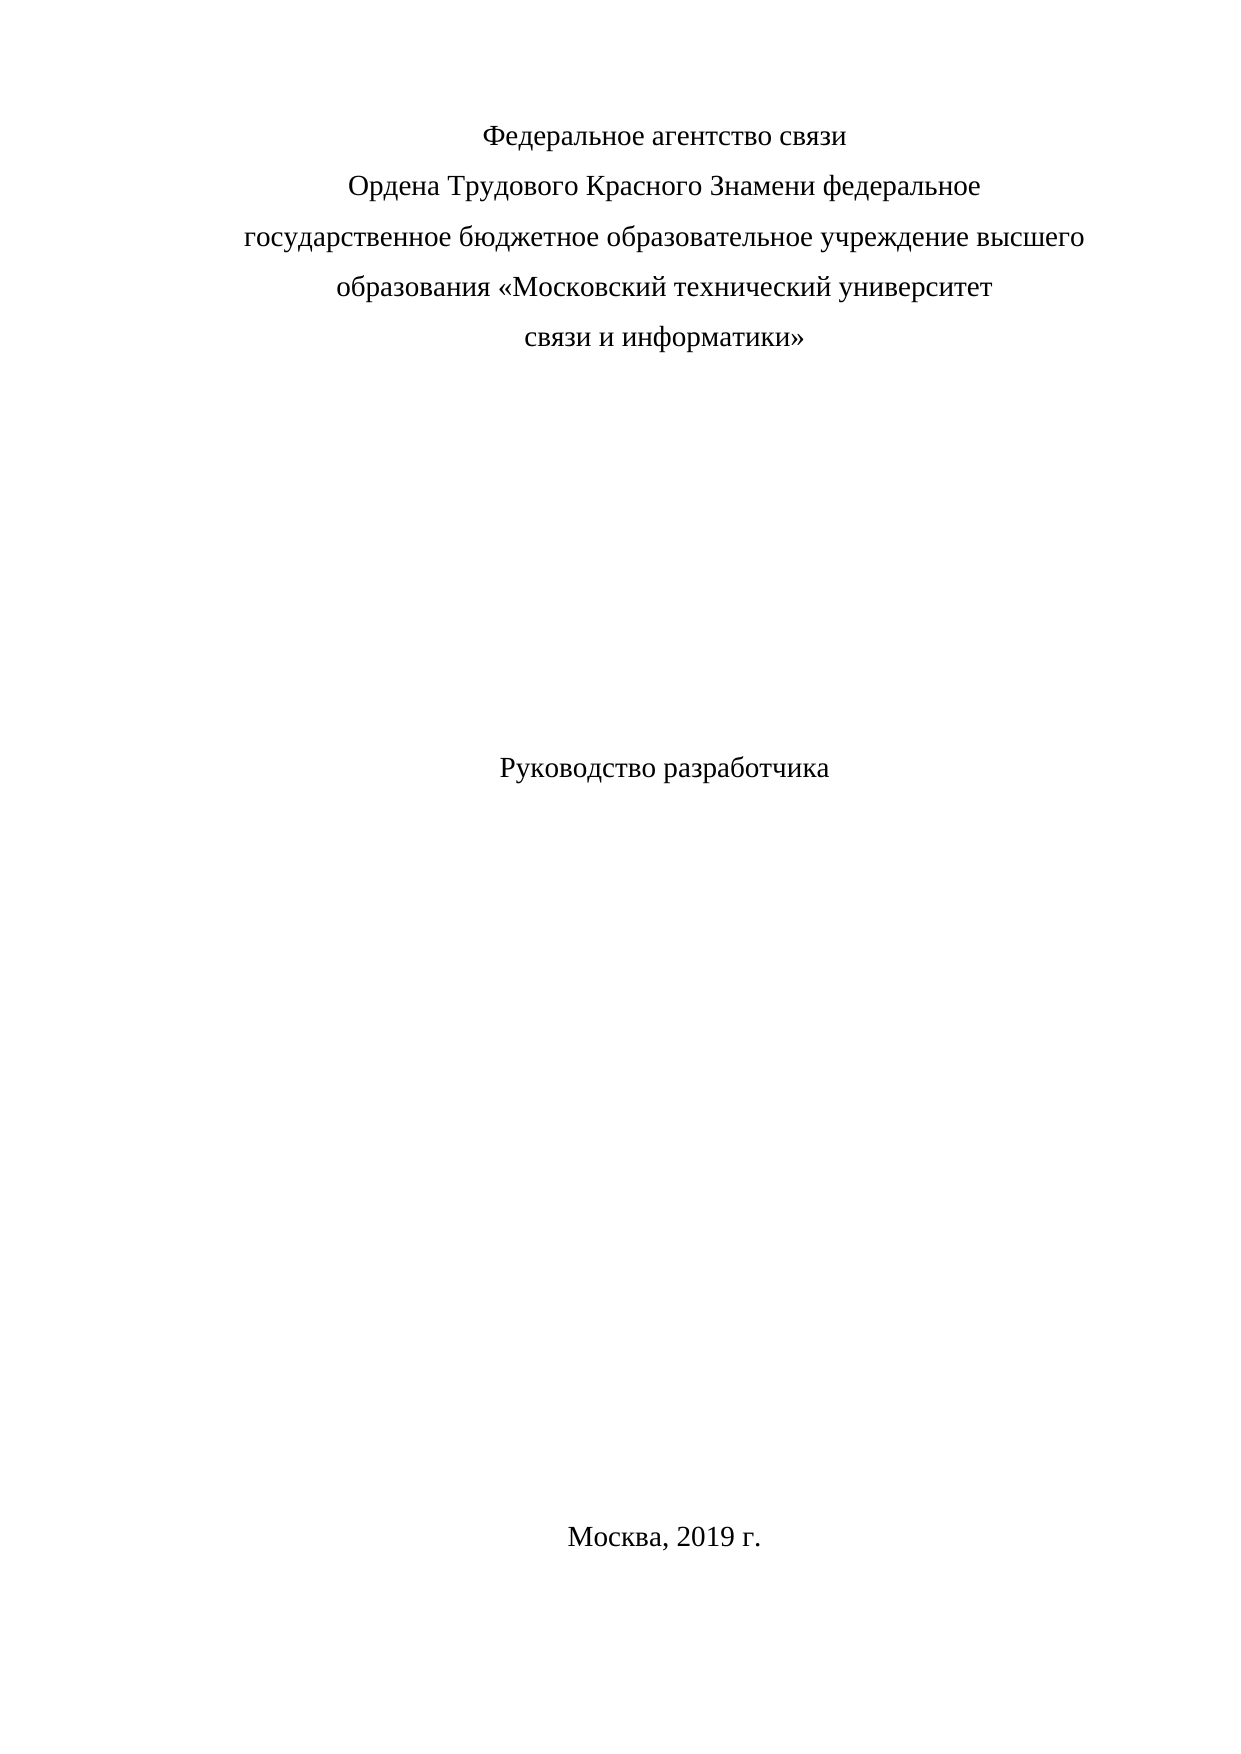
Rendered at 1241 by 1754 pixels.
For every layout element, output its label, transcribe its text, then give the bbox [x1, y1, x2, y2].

text Ордена Трудового Красного Знамени федеральное [177, 168, 1152, 202]
text Руководство разработчика [177, 750, 1152, 784]
text связи и информатики» [177, 319, 1152, 353]
text Москва, 2019 г. [177, 1519, 1152, 1553]
text Федеральное агентство связи [177, 118, 1152, 152]
text государственное бюджетное образовательное учреждение высшего образования «Московский технический университет [177, 219, 1152, 303]
